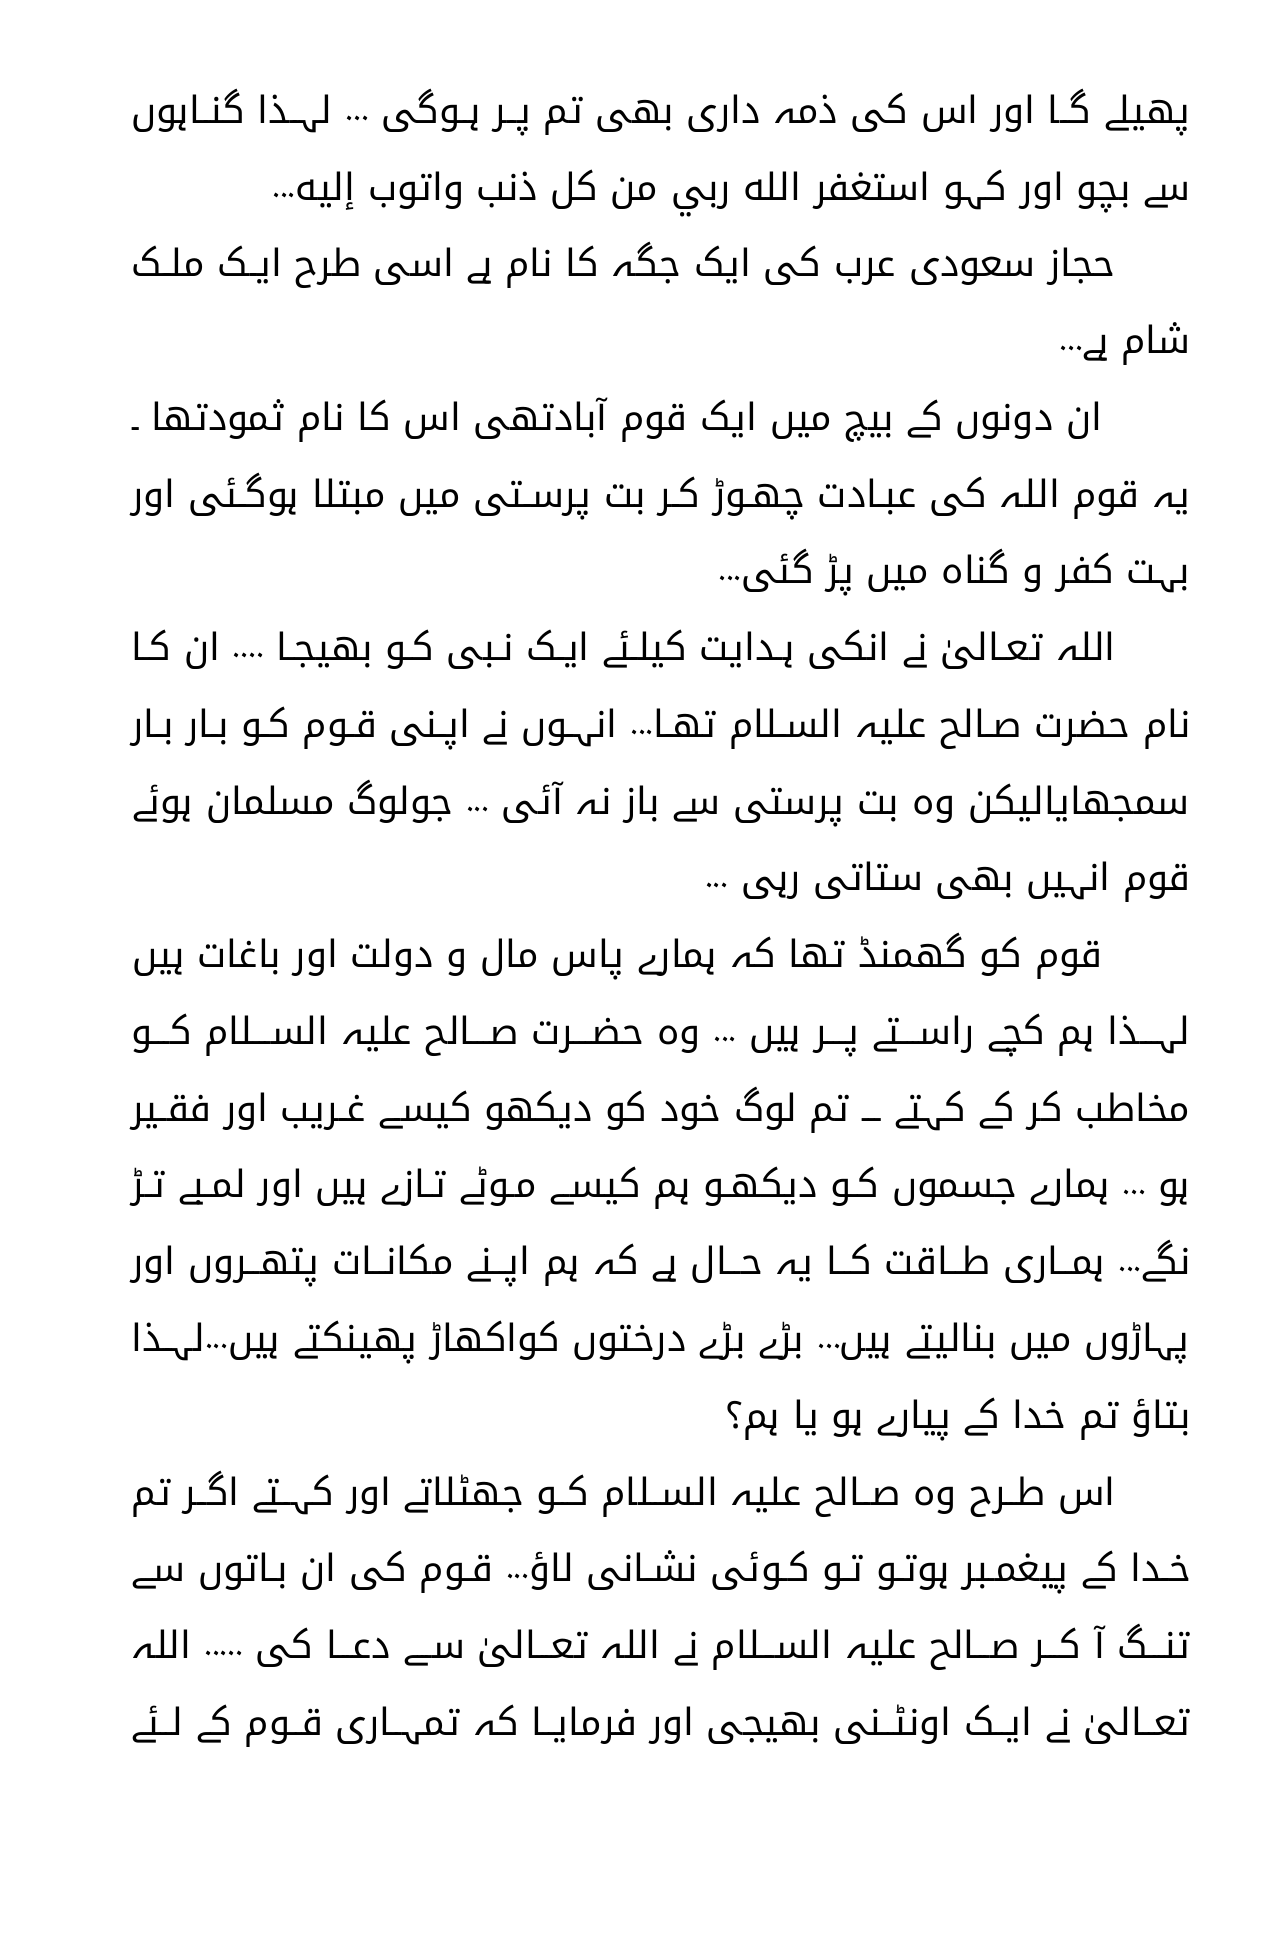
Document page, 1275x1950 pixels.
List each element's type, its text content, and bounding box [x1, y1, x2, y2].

text قوم کو گھمنڈ تھا کہ ہمارے پاس مال و دولت اور باغات ہیں لہذا ہم کچے راستے پر ہیں ... وہ حضرت صالح علیہ السلام کو مخاطب کر کے کہتے ۔۔۔ تم لوگ خود کو دیکھو کیسے غریب اور فقیر ہو ... ہمارے جسموں کو دیکھو ہم کیسے موٹے تازے ہیں اور لمبے تڑ نگے... ہماری طاقت کا یہ حال ہے کہ ہم اپنے مکانات پتھروں اور پہاڑوں میں بنالیتے ہیں... بڑے بڑے درختوں کواکھاڑ پھینکتے ہیں...لہذا بتاؤ تم خدا کے پیارے ہو یا ہم؟ [131, 919, 1191, 1451]
text ان دونوں کے بیچ میں ایک قوم آبادتھی اس کا نام ثمودتھا ۔یہ قوم اللہ کی عبادت چھوڑ کر بت پرستی میں مبتلا ہوگئی اور بہت کفر و گناہ میں پڑ گئی... [131, 382, 1191, 607]
text حجاز سعودی عرب کی ایک جگہ کا نام ہے اسی طرح ایک ملک شام ہے... [131, 228, 1191, 376]
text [131, 75, 1191, 223]
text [131, 1457, 1191, 1758]
text اللہ تعالیٰ نے انکی ہدایت کیلئے ایک نبی کو بھیجا .... ان کا نام حضرت صالح علیہ السلام تھا... انہوں نے اپنی قوم کو بار بار سمجھایالیکن وہ بت پرستی سے باز نہ آئی ... جولوگ مسلمان ہوئے قوم انہیں بھی ستاتی رہی ... [131, 612, 1191, 914]
